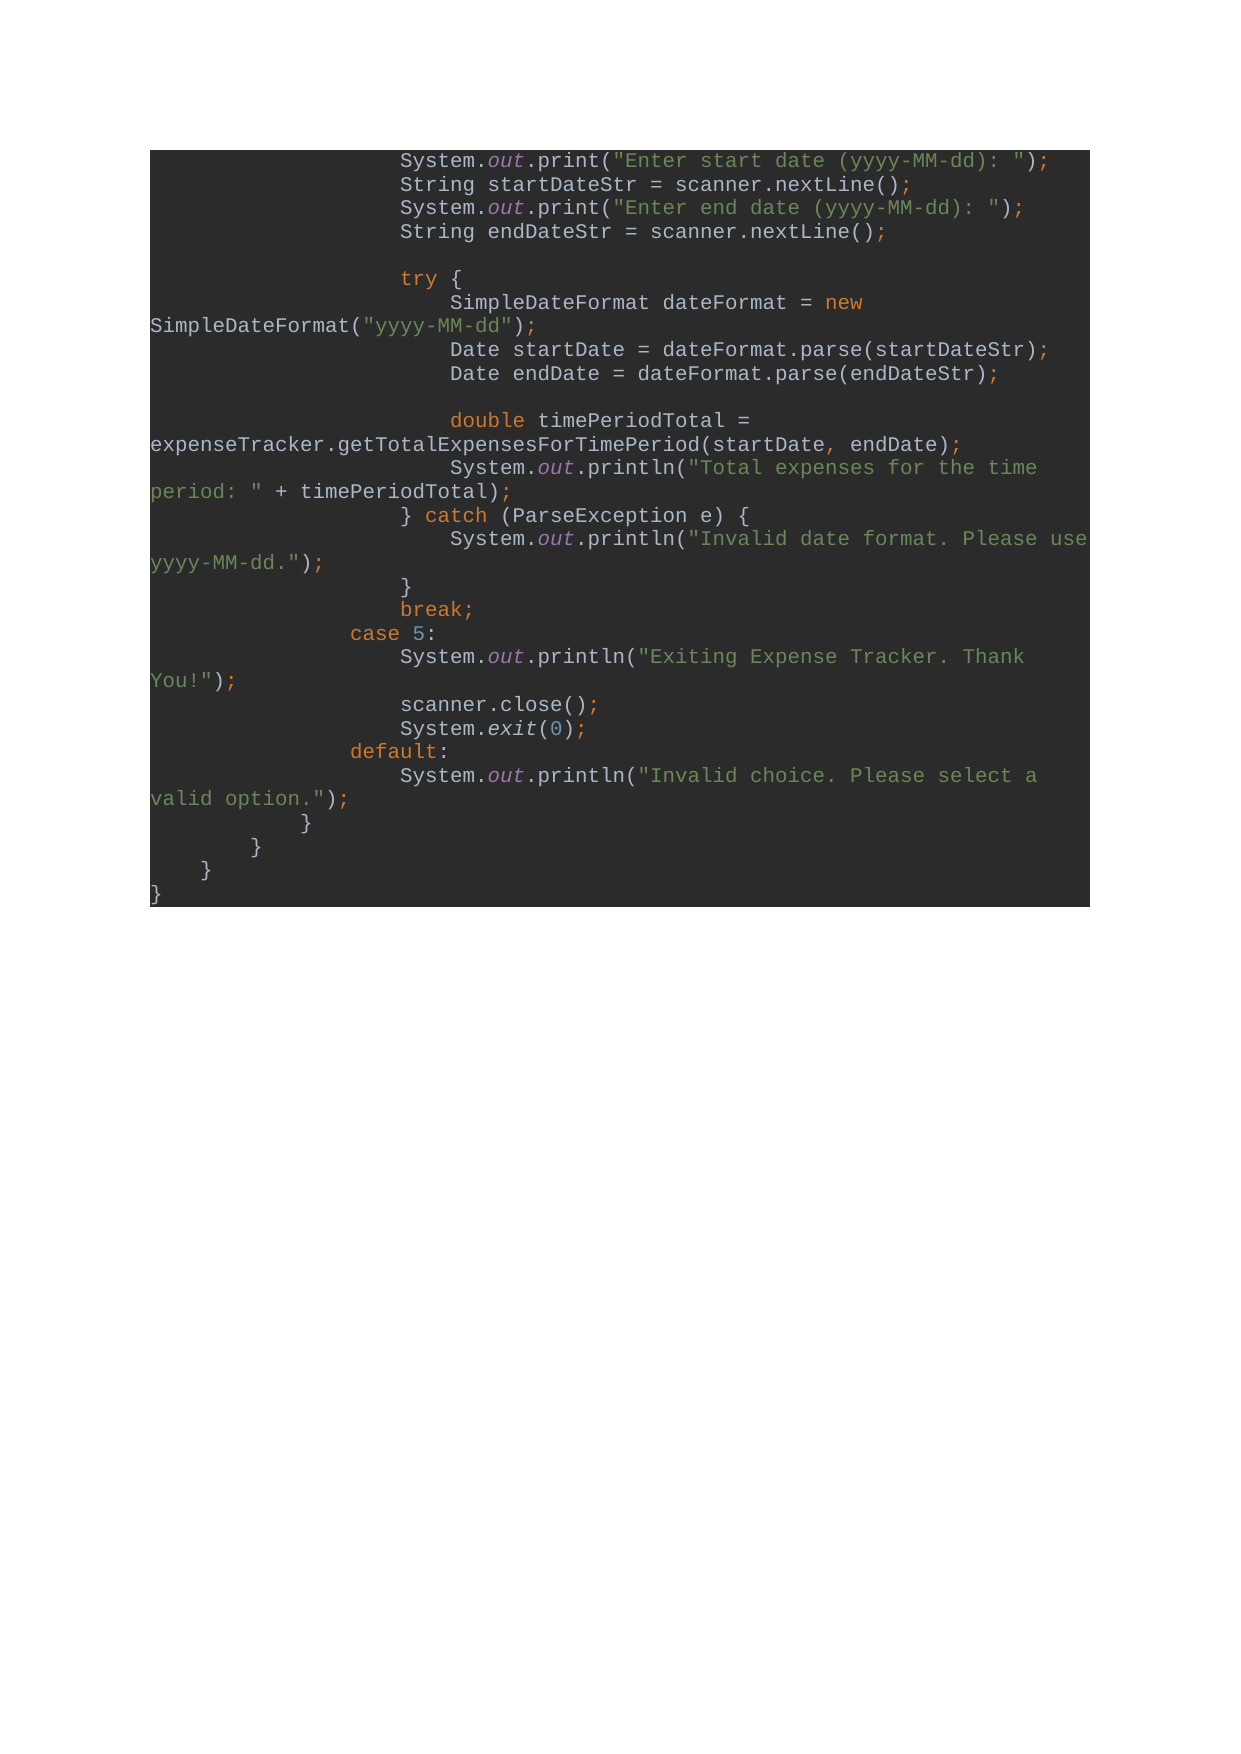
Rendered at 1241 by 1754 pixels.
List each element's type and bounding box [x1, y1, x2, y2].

text [150, 150, 1090, 907]
